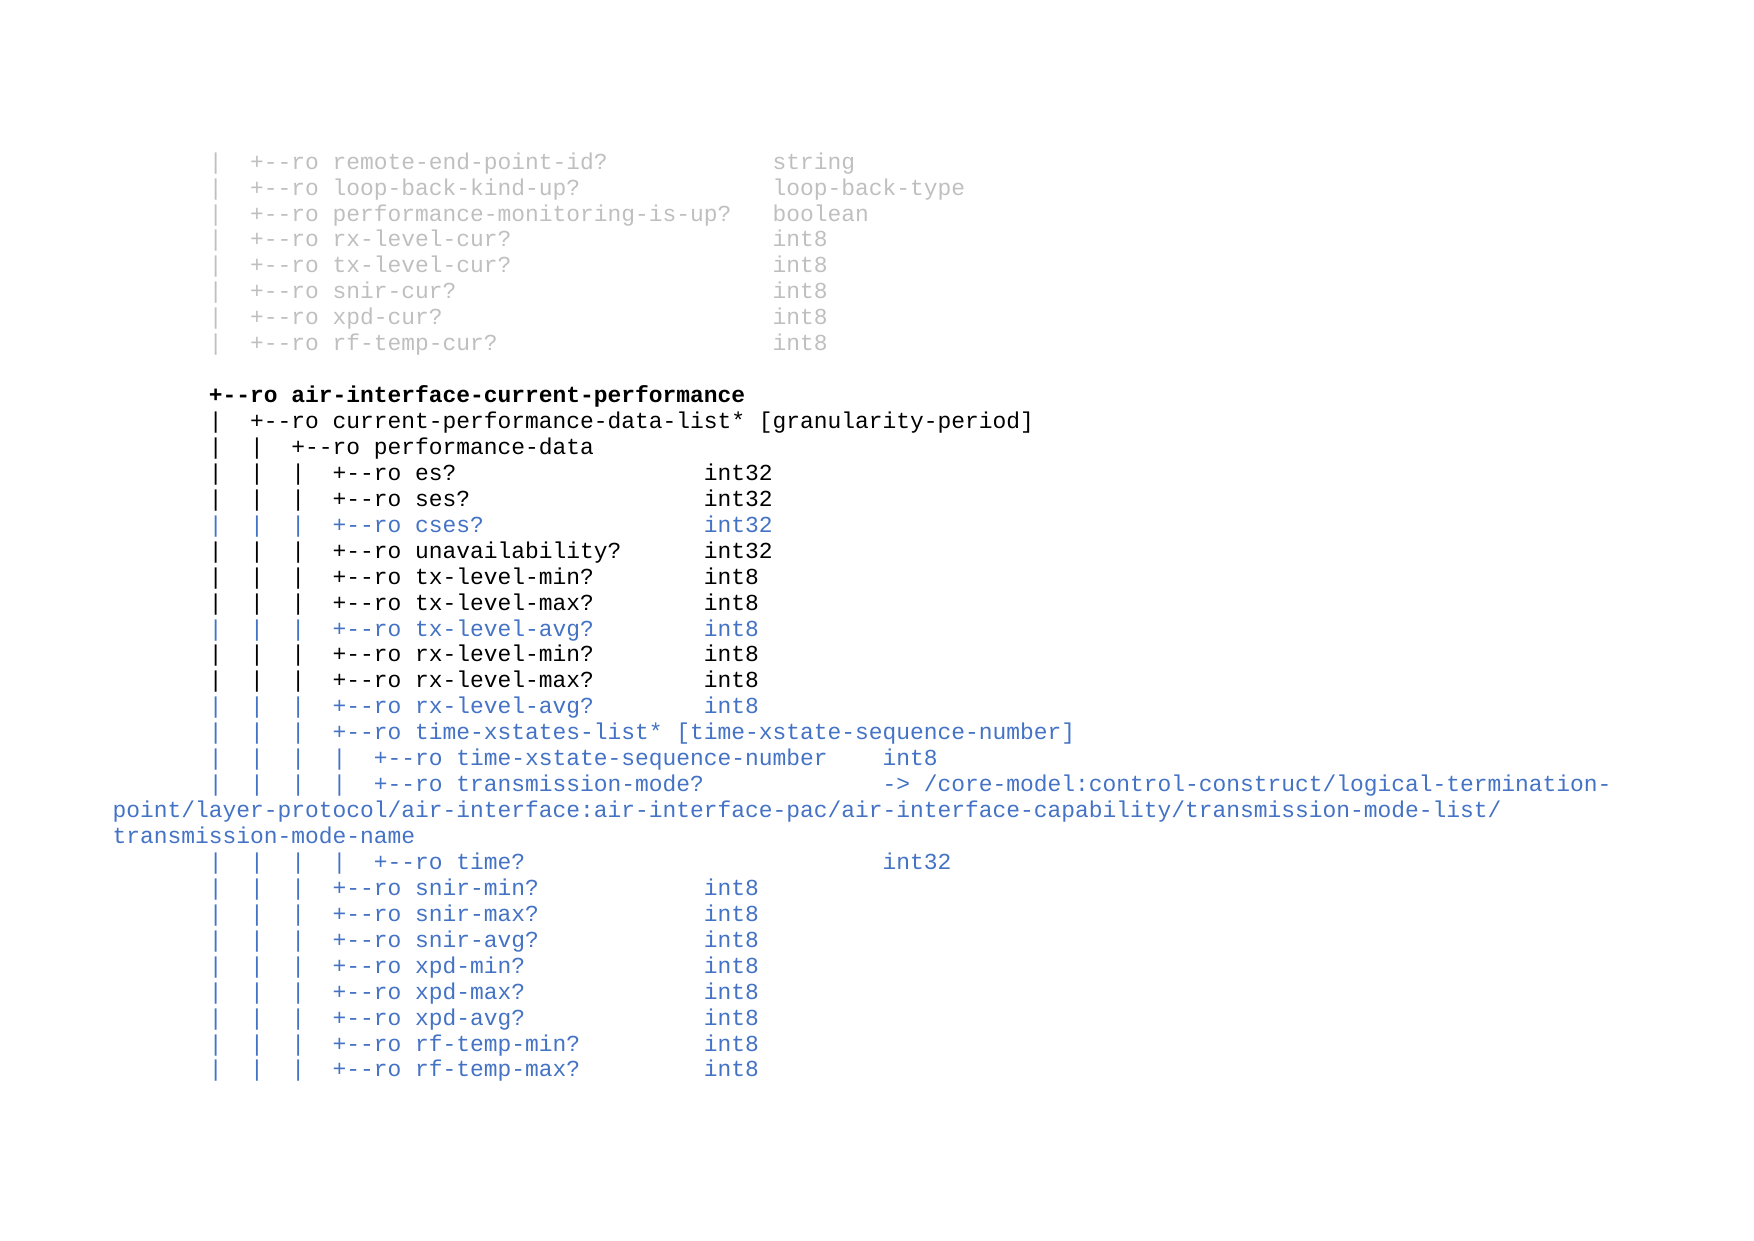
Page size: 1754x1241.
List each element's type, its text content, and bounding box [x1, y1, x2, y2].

text | | | +--ro snir-min? int8 [112, 876, 1641, 902]
text | | | +--ro xpd-avg? int8 [112, 1006, 1641, 1032]
text | +--ro snir-cur? int8 [112, 280, 1641, 306]
text | | | | +--ro time-xstate-sequence-number int8 [112, 747, 1641, 772]
text | | | +--ro tx-level-avg? int8 [112, 617, 1641, 643]
text | +--ro remote-end-point-id? string [112, 150, 1641, 176]
text | +--ro tx-level-cur? int8 [112, 254, 1641, 280]
text | | | +--ro ses? int32 [112, 487, 1641, 513]
text | | | +--ro snir-avg? int8 [112, 928, 1641, 954]
text | | | +--ro rx-level-min? int8 [112, 643, 1641, 669]
text | | | +--ro es? int32 [112, 461, 1641, 487]
text | | | +--ro snir-max? int8 [112, 902, 1641, 928]
text | | | +--ro rf-temp-min? int8 [112, 1032, 1641, 1058]
text | | | +--ro xpd-max? int8 [112, 980, 1641, 1006]
text | | | +--ro rx-level-avg? int8 [112, 695, 1641, 721]
text | | | +--ro tx-level-max? int8 [112, 591, 1641, 617]
text | +--ro current-performance-data-list* [granularity-period] [112, 409, 1641, 435]
text | | +--ro performance-data [112, 435, 1641, 461]
text | | | +--ro unavailability? int32 [112, 539, 1641, 565]
text | | | +--ro xpd-min? int8 [112, 954, 1641, 980]
text | | | +--ro time-xstates-list* [time-xstate-sequence-number] [112, 721, 1641, 747]
text | +--ro xpd-cur? int8 [112, 306, 1641, 332]
text | +--ro loop-back-kind-up? loop-back-type [112, 176, 1641, 202]
text +--ro air-interface-current-performance [112, 383, 1641, 409]
text | | | | +--ro transmission-mode? -> /core-model:control-construct/logical-termination-point/layer-protocol/air-interface:air-interface-pac/air-interface-capability/transmission-mode-list/transmission-mode-name [112, 772, 1641, 850]
text | | | +--ro rf-temp-max? int8 [112, 1058, 1641, 1084]
text | | | +--ro tx-level-min? int8 [112, 565, 1641, 591]
text | +--ro performance-monitoring-is-up? boolean [112, 202, 1641, 228]
text | | | +--ro cses? int32 [112, 513, 1641, 539]
text | +--ro rf-temp-cur? int8 [112, 332, 1641, 357]
text | | | +--ro rx-level-max? int8 [112, 669, 1641, 695]
text | +--ro rx-level-cur? int8 [112, 228, 1641, 254]
text | | | | +--ro time? int32 [112, 850, 1641, 876]
